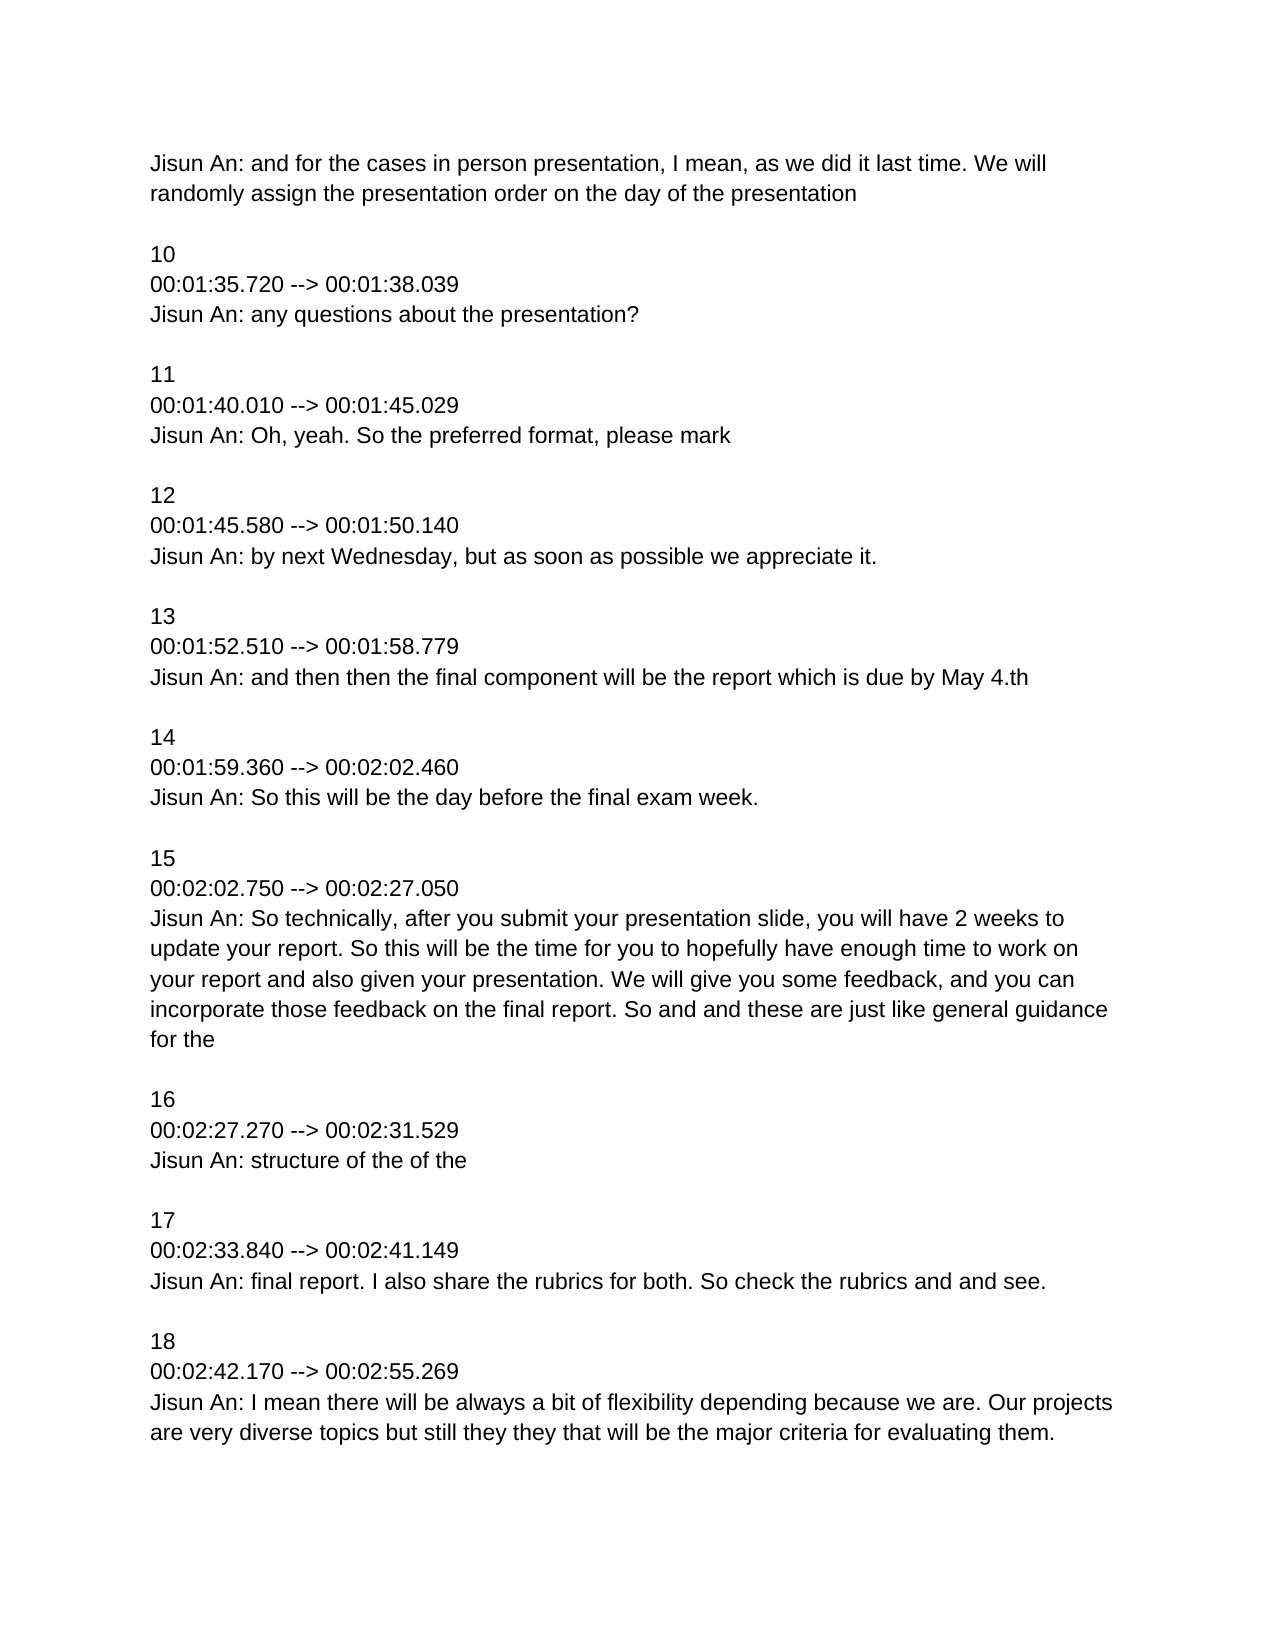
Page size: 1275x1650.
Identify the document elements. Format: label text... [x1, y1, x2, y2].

text 10 [150, 241, 1125, 267]
text Jisun An: and for the cases in person presentation, I mean, as we did it last time. We will randomly assign the presentation order on the day of the presentation [150, 150, 1125, 207]
text 00:02:42.170 --> 00:02:55.269 [150, 1358, 1125, 1385]
text Jisun An: I mean there will be always a bit of flexibility depending because we are. Our projects are very diverse topics but still they they that will be the major criteria for evaluating them. [150, 1388, 1125, 1445]
text Jisun An: So this will be the day before the final exam week. [150, 784, 1125, 811]
text 00:02:33.840 --> 00:02:41.149 [150, 1237, 1125, 1264]
text 11 [150, 361, 1125, 388]
text Jisun An: by next Wednesday, but as soon as possible we appreciate it. [150, 543, 1125, 569]
text 15 [150, 845, 1125, 871]
text 17 [150, 1207, 1125, 1234]
text Jisun An: and then then the final component will be the report which is due by May 4.th [150, 663, 1125, 690]
text 14 [150, 724, 1125, 750]
text 16 [150, 1086, 1125, 1113]
text 00:01:35.720 --> 00:01:38.039 [150, 271, 1125, 297]
text 13 [150, 603, 1125, 629]
text Jisun An: So technically, after you submit your presentation slide, you will have 2 weeks to update your report. So this will be the time for you to hopefully have enough time to work on your report and also given your presentation. We will give you some feedback, and you can incorporate those feedback on the final report. So and and these are just like general guidance for the [150, 905, 1125, 1052]
text 18 [150, 1328, 1125, 1354]
text Jisun An: final report. I also share the rubrics for both. So check the rubrics and and see. [150, 1268, 1125, 1294]
text Jisun An: Oh, yeah. So the preferred format, please mark [150, 422, 1125, 448]
text Jisun An: structure of the of the [150, 1147, 1125, 1173]
text 00:01:59.360 --> 00:02:02.460 [150, 754, 1125, 781]
text Jisun An: any questions about the presentation? [150, 301, 1125, 327]
text 00:01:45.580 --> 00:01:50.140 [150, 512, 1125, 539]
text 00:02:27.270 --> 00:02:31.529 [150, 1117, 1125, 1143]
text 00:02:02.750 --> 00:02:27.050 [150, 875, 1125, 901]
text 00:01:52.510 --> 00:01:58.779 [150, 633, 1125, 660]
text 12 [150, 482, 1125, 509]
text 00:01:40.010 --> 00:01:45.029 [150, 392, 1125, 418]
